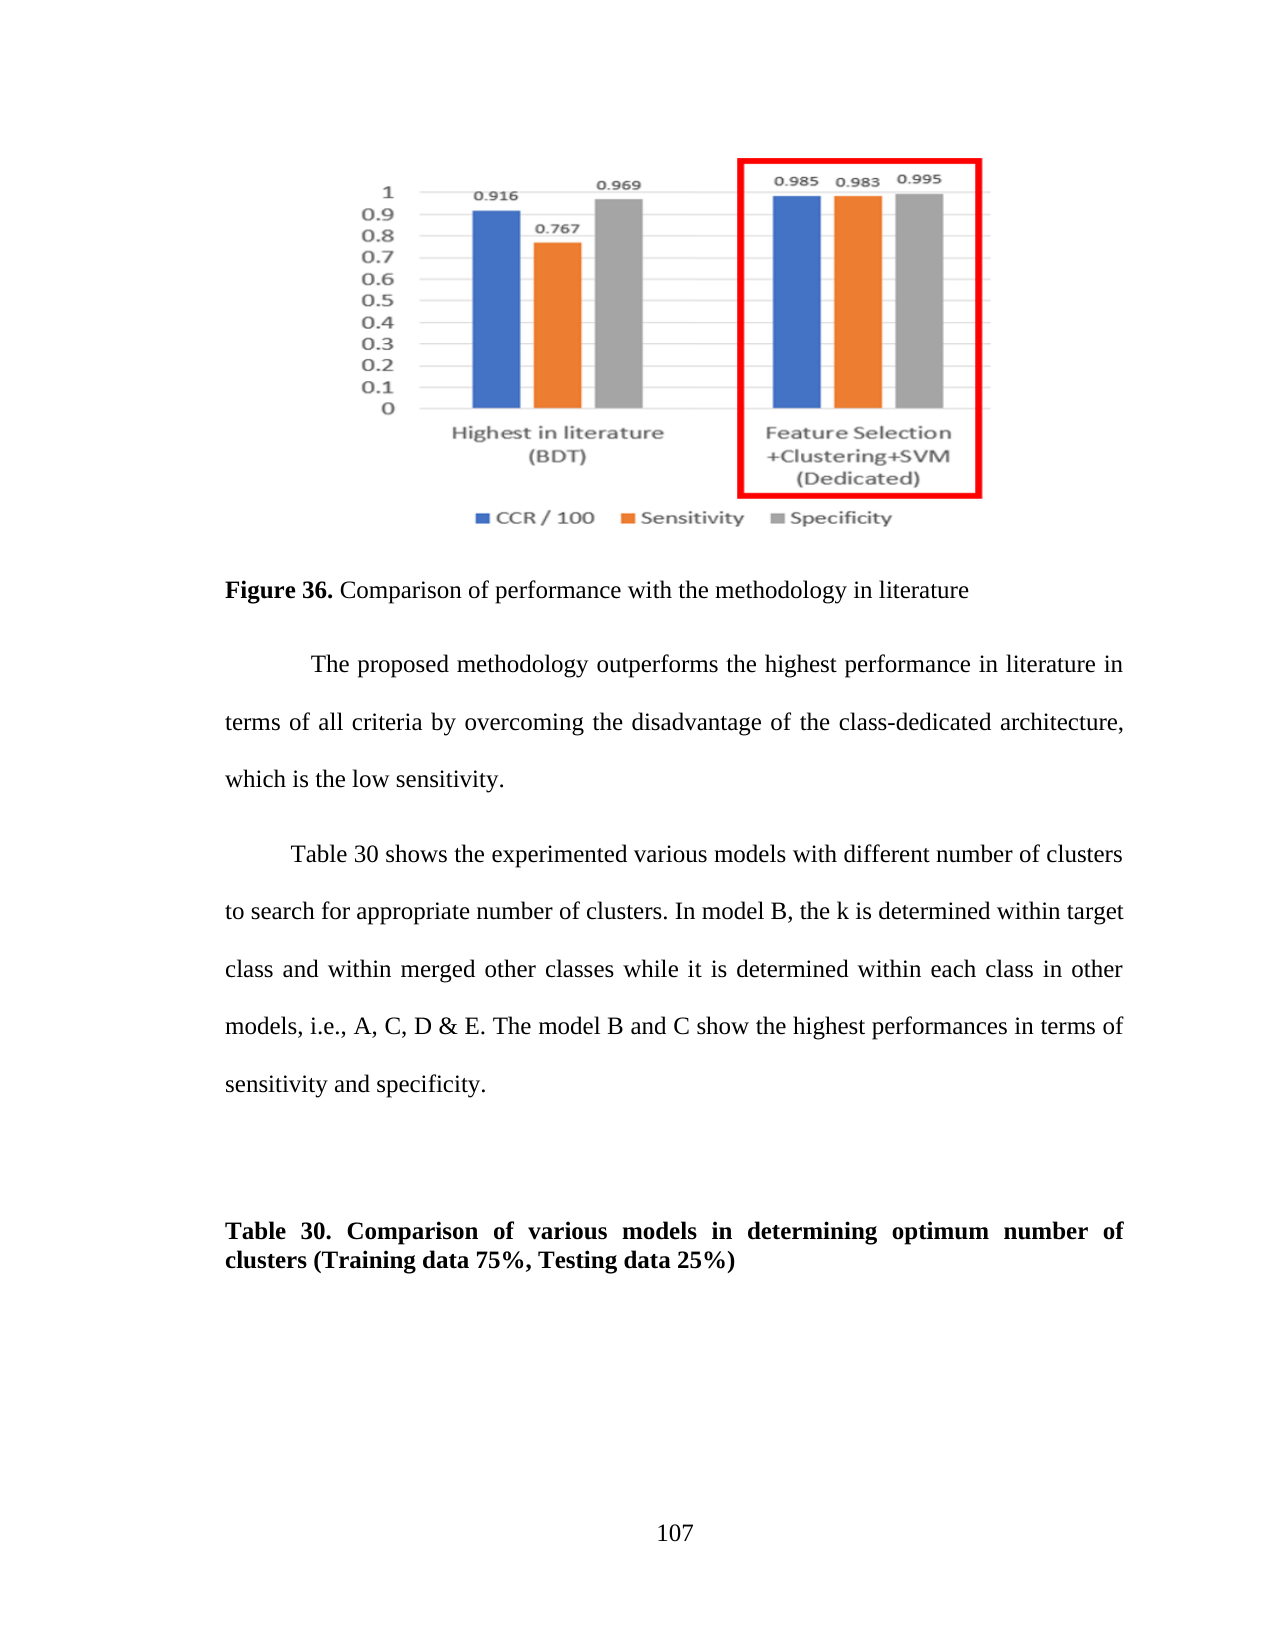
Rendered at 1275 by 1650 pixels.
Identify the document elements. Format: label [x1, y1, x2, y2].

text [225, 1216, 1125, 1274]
picture [359, 150, 991, 531]
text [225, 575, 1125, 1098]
